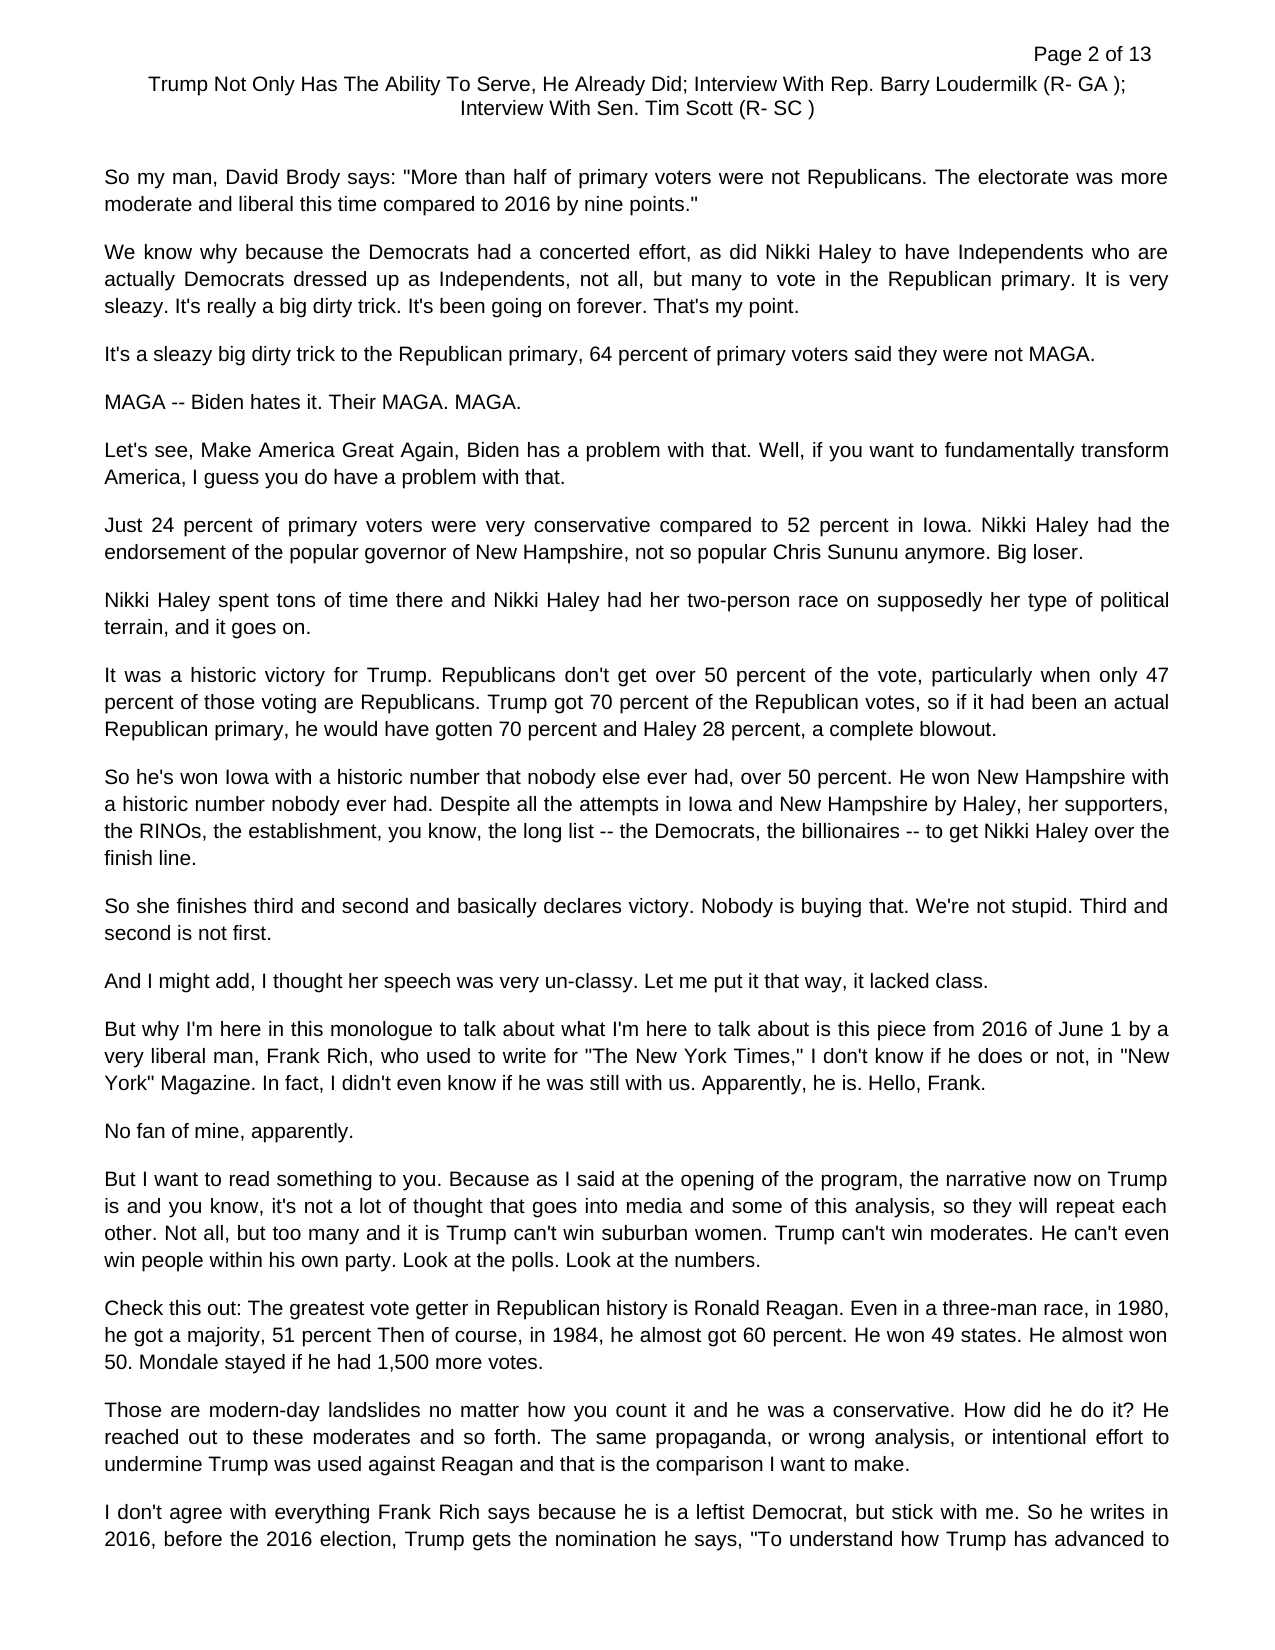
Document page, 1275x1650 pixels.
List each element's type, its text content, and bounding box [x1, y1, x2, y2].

text Those are modern-day landslides no matter how you count it and he was a conservative. How did he do it? He reached out to these moderates and so forth. The same propaganda, or wrong analysis, or intentional effort to undermine Trump was used against Reagan and that is the comparison I want to make. [104, 1395, 1171, 1476]
text And I might add, I thought her speech was very un-classy. Let me put it that way, it lacked class. [104, 966, 1171, 993]
text We know why because the Democrats had a concerted effort, as did Nikki Haley to have Independents who are actually Democrats dressed up as Independents, not all, but many to vote in the Republican primary. It is very sleazy. It's really a big dirty trick. It's been going on forever. That's my point. [104, 236, 1171, 318]
text Check this out: The greatest vote getter in Republican history is Ronald Reagan. Even in a three-man race, in 1980, he got a majority, 51 percent Then of course, in 1984, he almost got 60 percent. He won 49 states. He almost won 50. Mondale stayed if he had 1,500 more votes. [104, 1293, 1171, 1374]
text It was a historic victory for Trump. Republicans don't get over 50 percent of the vote, particularly when only 47 percent of those voting are Republicans. Trump got 70 percent of the Republican votes, so if it had been an actual Republican primary, he would have gotten 70 percent and Haley 28 percent, a complete blowout. [104, 659, 1171, 741]
text But I want to read something to you. Because as I said at the opening of the program, the narrative now on Trump is and you know, it's not a lot of thought that goes into media and some of this analysis, so they will repeat each other. Not all, but too many and it is Trump can't win suburban women. Trump can't win moderates. He can't even win people within his own party. Look at the polls. Look at the numbers. [104, 1163, 1171, 1272]
text So he's won Iowa with a historic number that nobody else ever had, over 50 percent. He won New Hampshire with a historic number nobody ever had. Despite all the attempts in Iowa and New Hampshire by Haley, her supporters, the RINOs, the establishment, you know, the long list -- the Democrats, the billionaires -- to get Nikki Haley over the finish line. [104, 761, 1171, 870]
text Nikki Haley spent tons of time there and Nikki Haley had her two-person race on supposedly her type of political terrain, and it goes on. [104, 584, 1171, 638]
text No fan of mine, apparently. [104, 1116, 1171, 1143]
text Let's see, Make America Great Again, Biden has a problem with that. Well, if you want to fundamentally transform America, I guess you do have a problem with that. [104, 434, 1171, 488]
text MAGA -- Biden hates it. Their MAGA. MAGA. [104, 386, 1171, 413]
text So she finishes third and second and basically declares victory. Nobody is buying that. We're not stupid. Third and second is not first. [104, 891, 1171, 945]
text It's a sleazy big dirty trick to the Republican primary, 64 percent of primary voters said they were not MAGA. [104, 338, 1171, 366]
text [104, 1497, 1171, 1551]
text So my man, David Brody says: "More than half of primary voters were not Republicans. The electorate was more moderate and liberal this time compared to 2016 by nine points." [104, 161, 1171, 216]
text But why I'm here in this monologue to talk about what I'm here to talk about is this piece from 2016 of June 1 by a very liberal man, Frank Rich, who used to write for "The New York Times," I don't know if he does or not, in "New York" Magazine. In fact, I didn't even know if he was still with us. Apparently, he is. Hello, Frank. [104, 1013, 1171, 1095]
text Just 24 percent of primary voters were very conservative compared to 52 percent in Iowa. Nikki Haley had the endorsement of the popular governor of New Hampshire, not so popular Chris Sununu anymore. Big loser. [104, 509, 1171, 563]
